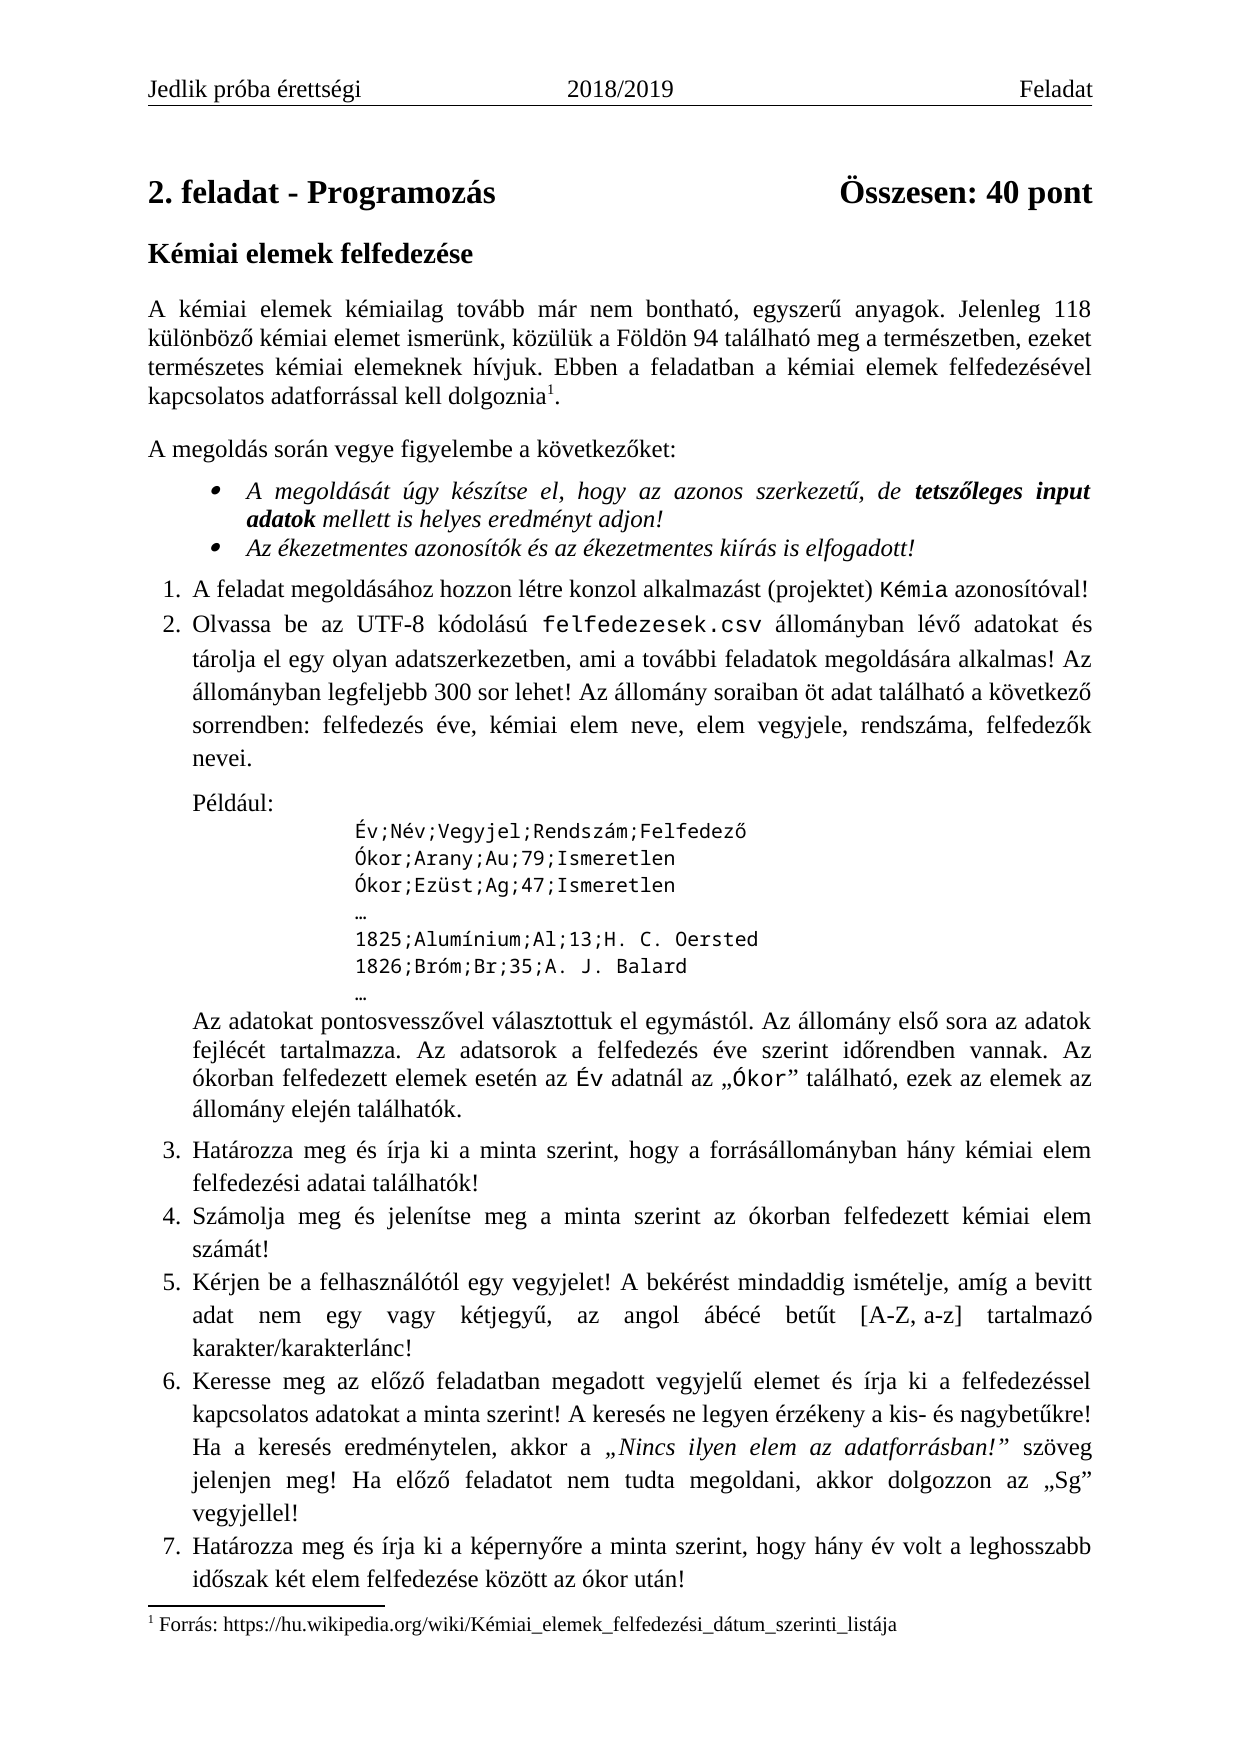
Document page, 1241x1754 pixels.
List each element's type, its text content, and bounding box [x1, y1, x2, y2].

list A megoldását úgy készítse el, hogy az azonos szerkezetű, de tetszőleges input adatok mellett is helyes eredményt adjon! [209, 476, 1092, 533]
text Például: [192, 788, 1092, 817]
list A feladat megoldásához hozzon létre konzol alkalmazást (projektet) Kémia azonosítóval! [162, 574, 1092, 605]
list Határozza meg és írja ki a minta szerint, hogy a forrásállományban hány kémiai elem felfedezési adatai találhatók! [162, 1135, 1092, 1197]
list Az ékezetmentes azonosítók és az ékezetmentes kiírás is elfogadott! [209, 533, 1092, 562]
text Év;Név;Vegyjel;Rendszám;Felfedező Ókor;Arany;Au;79;Ismeretlen Ókor;Ezüst;Ag;47;Ismeretlen … 1825;Alumínium;Al;13;H. C. Oersted 1826;Bróm;Br;35;A. J. Balard … [354, 817, 1092, 1006]
subtitle Kémiai elemek felfedezése [148, 236, 1092, 269]
text Az adatokat pontosvesszővel választottuk el egymástól. Az állomány első sora az adatok fejlécét tartalmazza. Az adatsorok a felfedezés éve szerint időrendben vannak. Az ókorban felfedezett elemek esetén az Év adatnál az „Ókor” található, ezek az elemek az állomány elején találhatók. [192, 1006, 1092, 1122]
list Számolja meg és jelenítse meg a minta szerint az ókorban felfedezett kémiai elem számát! [162, 1201, 1092, 1263]
text A kémiai elemek kémiailag tovább már nem bontható, egyszerű anyagok. Jelenleg 118 különböző kémiai elemet ismerünk, közülük a Földön 94 található meg a természetben, ezeket természetes kémiai elemeknek hívjuk. Ebben a feladatban a kémiai elemek felfedezésével kapcsolatos adatforrással kell dolgoznia. [148, 294, 1092, 409]
list Kérjen be a felhasználótól egy vegyjelet! A bekérést mindaddig ismételje, amíg a bevitt adat nem egy vagy kétjegyű, az angol ábécé betűt [A-Z, a-z] tartalmazó karakter/karakterlánc! [162, 1267, 1092, 1362]
list Olvassa be az UTF-8 kódolású felfedezesek.csv állományban lévő adatokat és tárolja el egy olyan adatszerkezetben, ami a további feladatok megoldására alkalmas! Az állományban legfeljebb 300 sor lehet! Az állomány soraiban öt adat található a következő sorrendben: felfedezés éve, kémiai elem neve, elem vegyjele, rendszáma, felfedezők nevei. [162, 609, 1092, 772]
subtitle 2. feladat - Programozás Összesen: 40 pont [148, 173, 1092, 211]
text A megoldás során vegye figyelembe a következőket: [148, 434, 1092, 463]
list Keresse meg az előző feladatban megadott vegyjelű elemet és írja ki a felfedezéssel kapcsolatos adatokat a minta szerint! A keresés ne legyen érzékeny a kis- és nagybetűkre! Ha a keresés eredménytelen, akkor a „Nincs ilyen elem az adatforrásban!” szöveg jelenjen meg! Ha előző feladatot nem tudta megoldani, akkor dolgozzon az „Sg” vegyjellel! [162, 1366, 1092, 1527]
list Határozza meg és írja ki a képernyőre a minta szerint, hogy hány év volt a leghosszabb időszak két elem felfedezése között az ókor után! [162, 1531, 1092, 1593]
